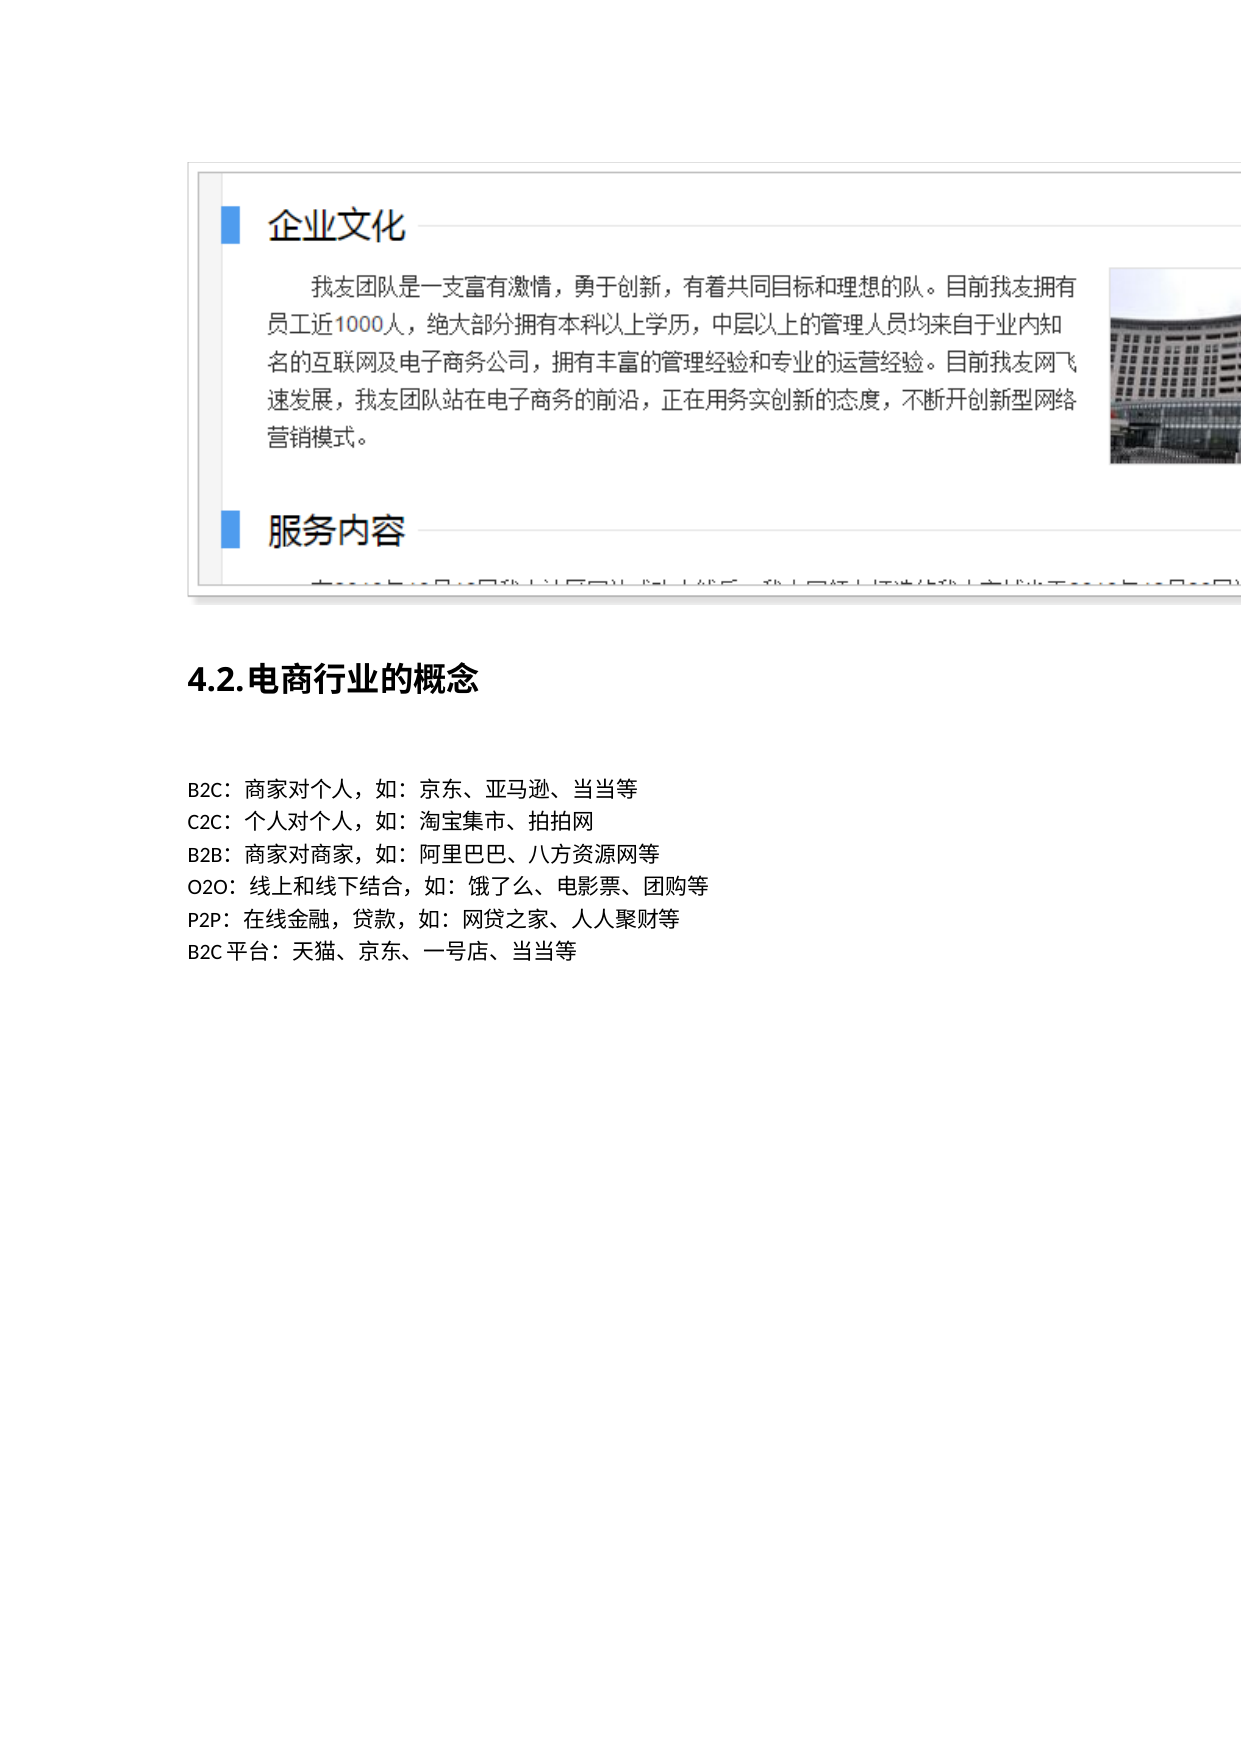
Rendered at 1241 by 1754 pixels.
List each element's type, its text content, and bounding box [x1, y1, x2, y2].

text B2B：商家对商家，如：阿里巴巴、八方资源网等 [187, 836, 1053, 869]
picture [187, 162, 1241, 605]
text P2P：在线金融，贷款，如：网贷之家、人人聚财等 [187, 901, 1053, 934]
text O2O：线上和线下结合，如：饿了么、电影票、团购等 [187, 869, 1053, 901]
text B2C：商家对个人，如：京东、亚马逊、当当等 [187, 771, 1053, 804]
text C2C：个人对个人，如：淘宝集市、拍拍网 [187, 804, 1053, 836]
text B2C平台：天猫、京东、一号店、当当等 [187, 934, 1053, 966]
subtitle 电商行业的概念 [187, 644, 1053, 709]
